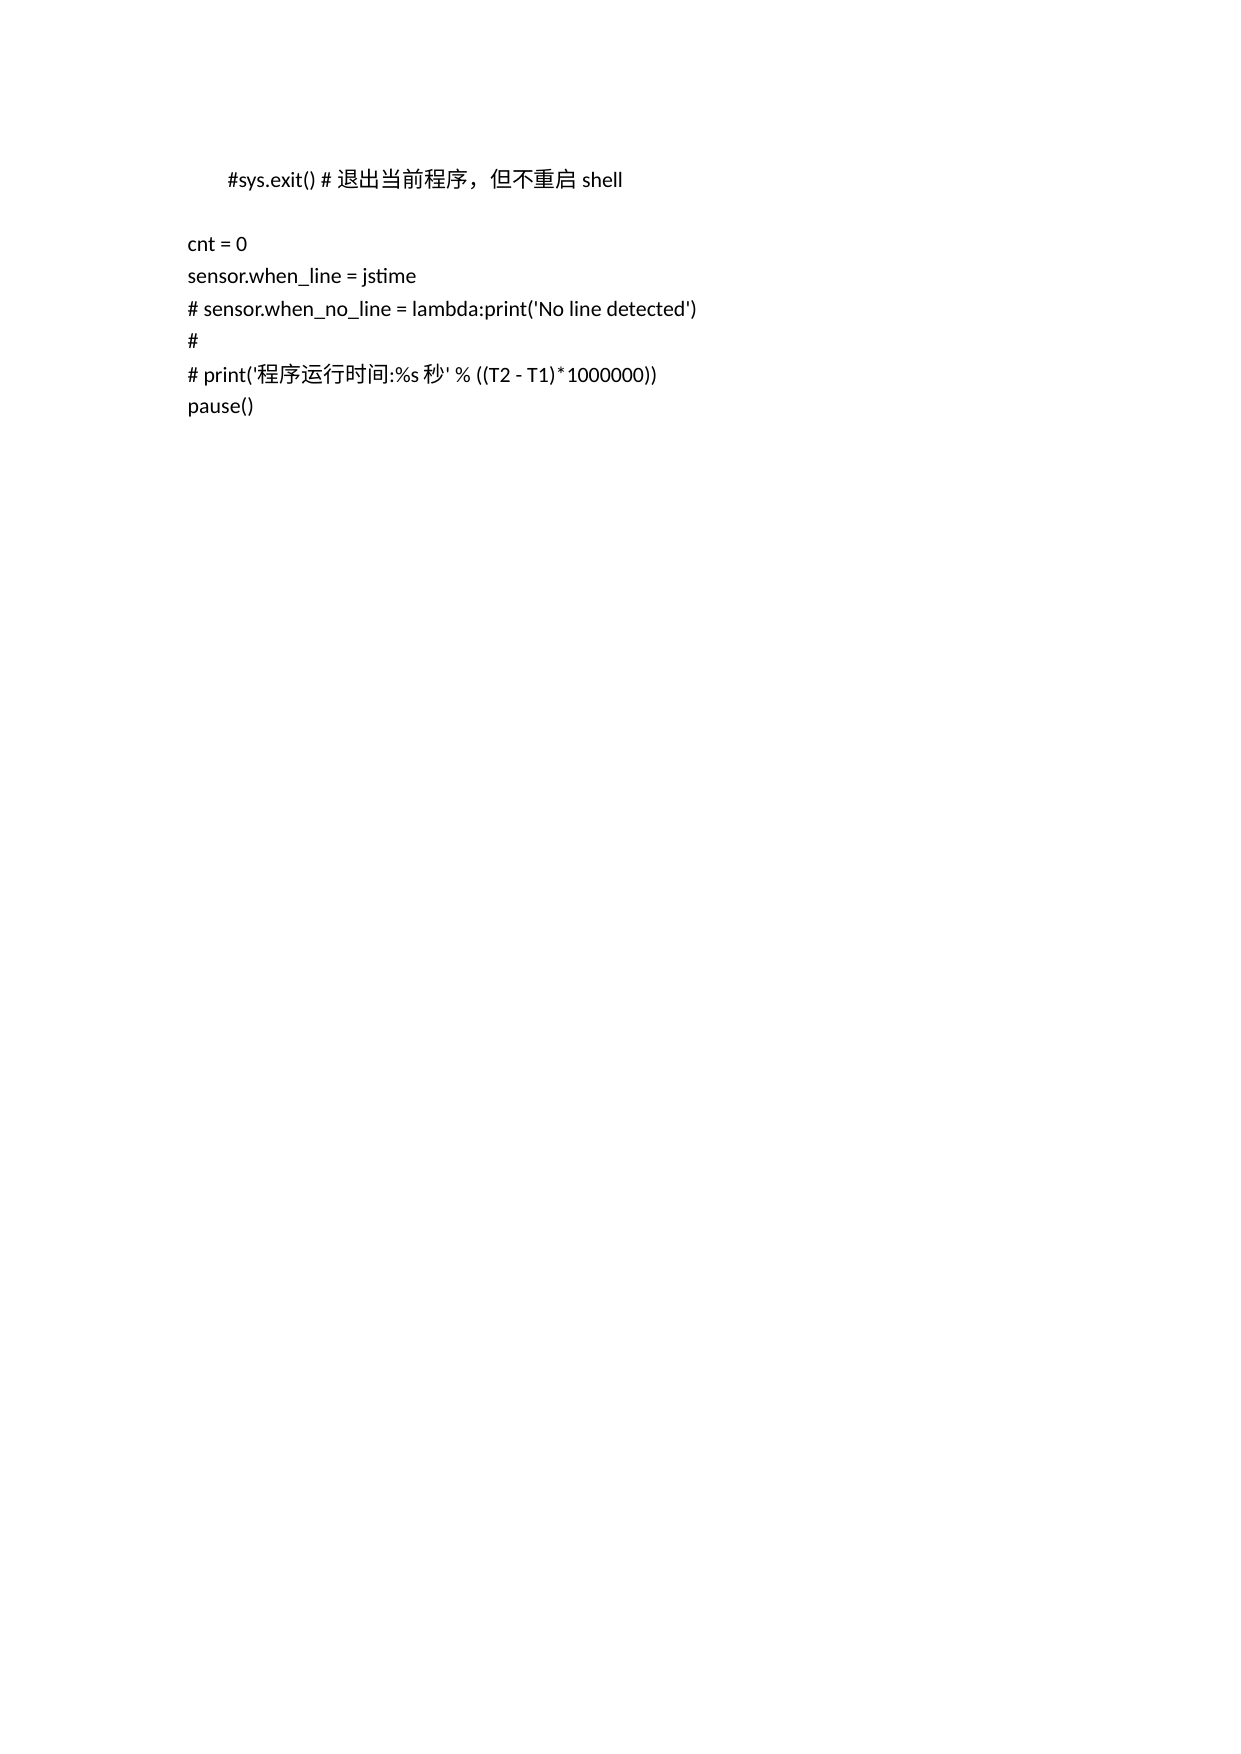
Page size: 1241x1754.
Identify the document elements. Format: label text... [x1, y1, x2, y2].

text # print('程序运行时间:%s秒' % ((T2 - T1)*1000000)) [187, 357, 1053, 389]
text # sensor.when_no_line = lambda:print('No line detected') [187, 292, 1053, 324]
text pause() [187, 389, 1053, 422]
text # [187, 324, 1053, 357]
text cnt = 0 [187, 227, 1053, 259]
text sensor.when_line = jstime [187, 259, 1053, 292]
text #sys.exit() # 退出当前程序，但不重启shell [187, 162, 1053, 194]
